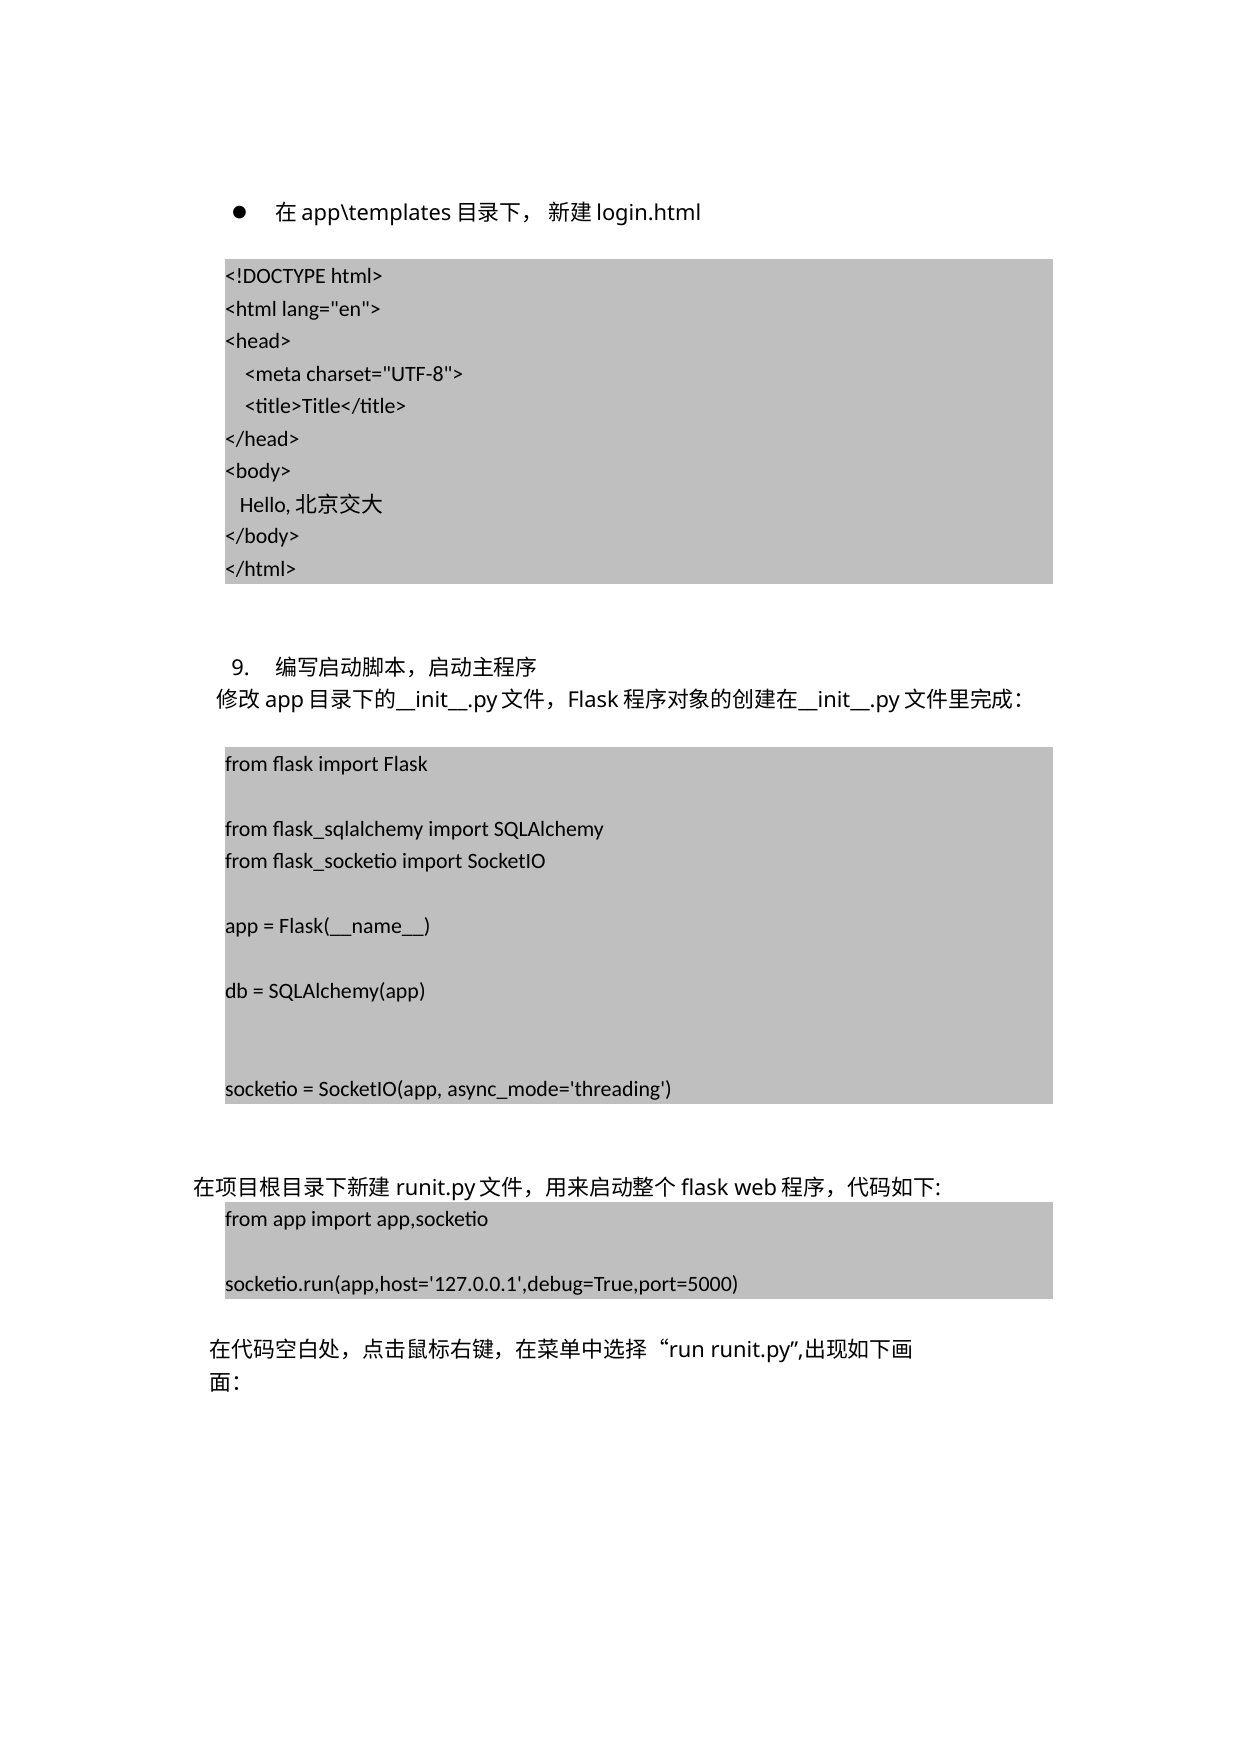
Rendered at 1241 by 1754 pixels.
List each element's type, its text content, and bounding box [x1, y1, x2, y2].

text 在项目根目录下新建 runit.py文件，用来启动整个flask web程序，代码如下: [194, 1169, 1053, 1202]
text socketio = SocketIO(app, async_mode='threading') [225, 1072, 1053, 1104]
text from flask import Flask from flask_sqlalchemy import SQLAlchemy from flask_socketio import SocketIO [225, 747, 1053, 909]
list 编写启动脚本，启动主程序 [231, 649, 1053, 682]
text 面： [209, 1364, 1053, 1397]
text db = SQLAlchemy(app) [225, 974, 1053, 1007]
list 在app\templates目录下， 新建login.html [231, 194, 1053, 227]
text 在代码空白处，点击鼠标右键，在菜单中选择“run runit.py”,出现如下画 [209, 1332, 1053, 1364]
text from app import app,socketio [225, 1202, 1053, 1234]
text 修改app目录下的__init__.py文件，Flask程序对象的创建在__init__.py文件里完成： [194, 682, 1053, 714]
text socketio.run(app,host='127.0.0.1',debug=True,port=5000) [225, 1234, 1053, 1299]
text app = Flask(__name__) [225, 909, 1053, 942]
text <!DOCTYPE html> <html lang="en"> <head> <meta charset="UTF-8"> <title>Title</title> </head> <body> Hello, 北京交大 </body> </html> [225, 259, 1053, 584]
